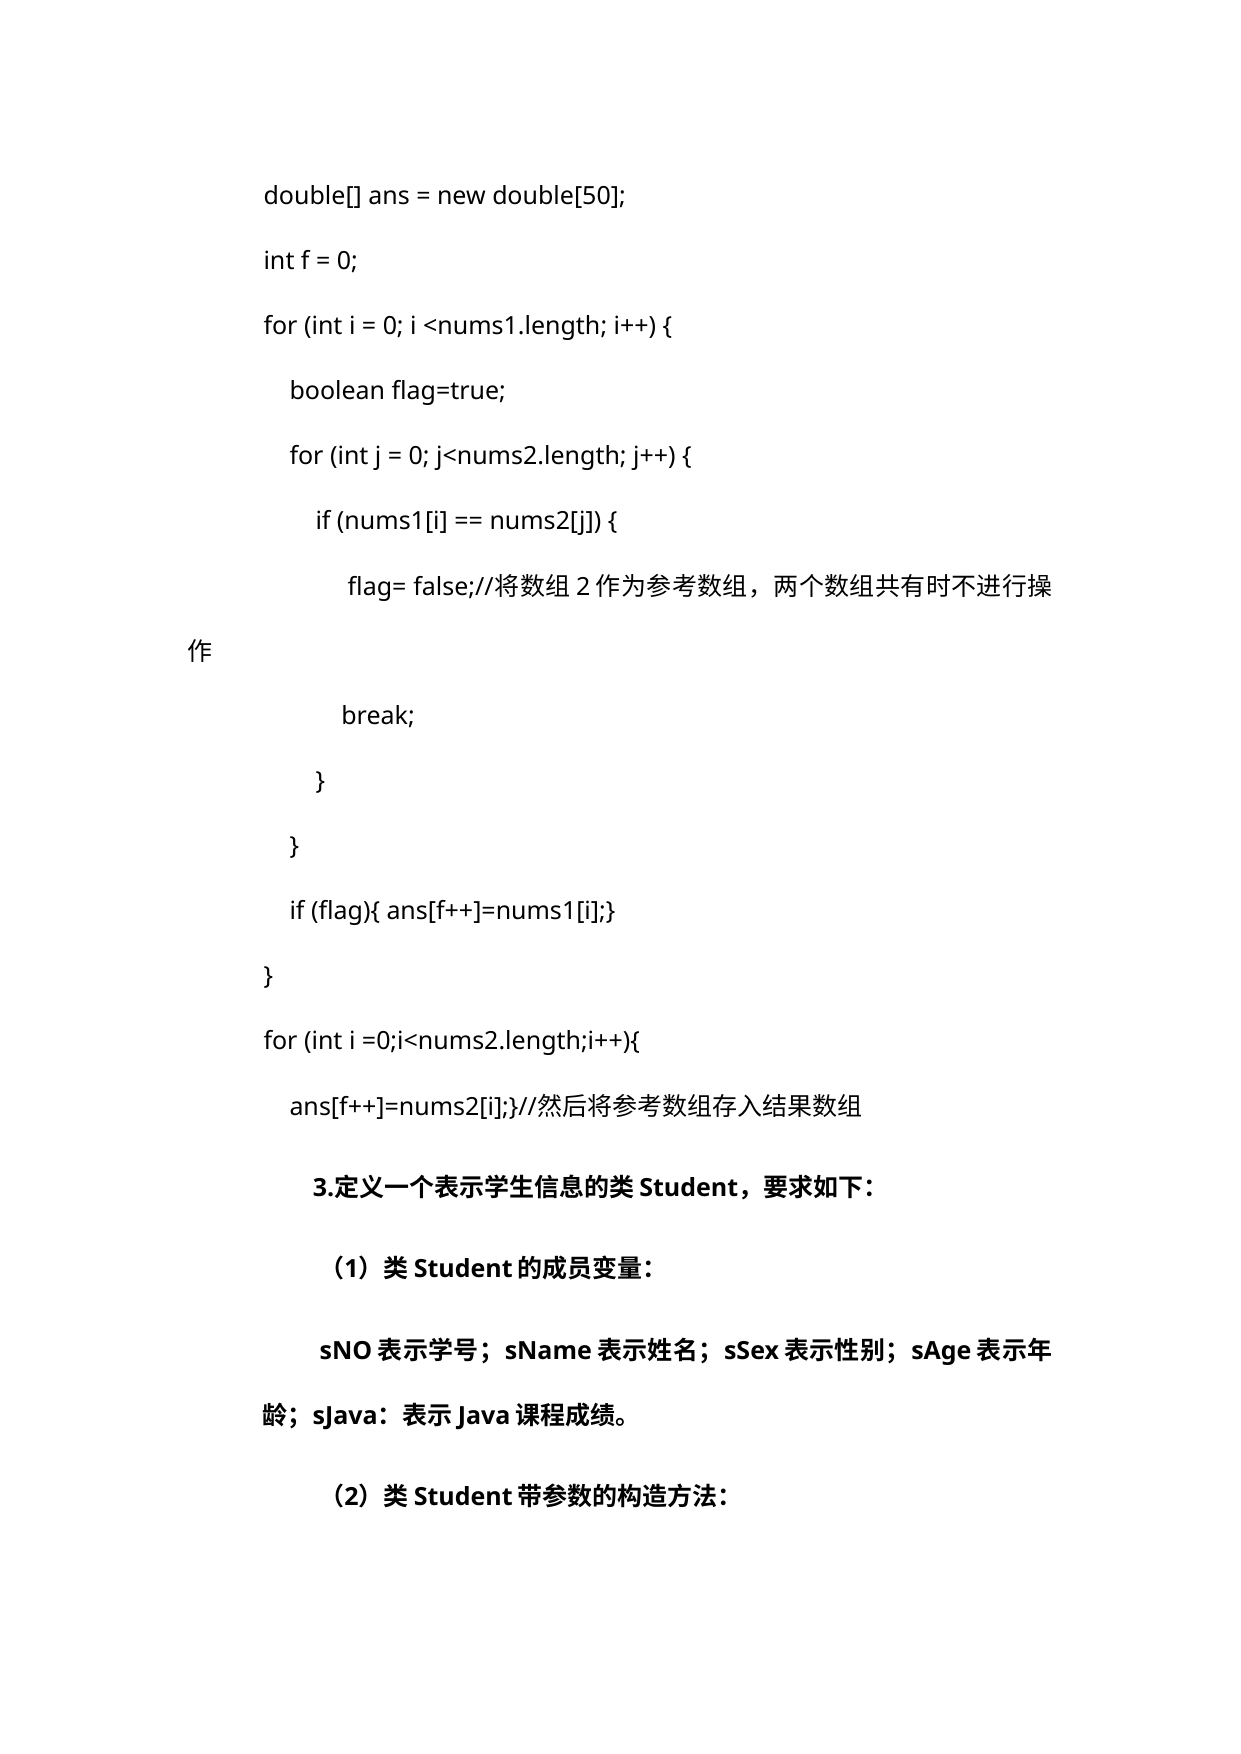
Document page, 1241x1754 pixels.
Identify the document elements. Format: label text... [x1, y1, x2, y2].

list if (nums1[i] == nums2[j]) { [187, 487, 1053, 552]
list double[] ans = new double[50]; [187, 162, 1053, 227]
list ans[f++]=nums2[i];}//然后将参考数组存入结果数组 [187, 1072, 1053, 1137]
list ​ （1）类Student的成员变量： [262, 1234, 1053, 1299]
list int f = 0; [187, 227, 1053, 292]
list ​ （2）类Student带参数的构造方法： [262, 1462, 1053, 1527]
list } [187, 812, 1053, 877]
list for (int i = 0; i <nums1.length; i++) { [187, 292, 1053, 357]
list 3.定义一个表示学生信息的类Student，要求如下： [262, 1153, 1053, 1218]
list flag= false;//将数组2作为参考数组，两个数组共有时不进行操作 [187, 552, 1053, 682]
list ​ sNO表示学号；sName表示姓名；sSex表示性别；sAge表示年龄；sJava：表示Java课程成绩。 [262, 1316, 1053, 1446]
list boolean flag=true; [187, 357, 1053, 422]
list if (flag){ ans[f++]=nums1[i];} [187, 877, 1053, 942]
list for (int i =0;i<nums2.length;i++){ [187, 1007, 1053, 1072]
list break; [187, 682, 1053, 747]
list for (int j = 0; j<nums2.length; j++) { [187, 422, 1053, 487]
list } [187, 942, 1053, 1007]
list } [187, 747, 1053, 812]
